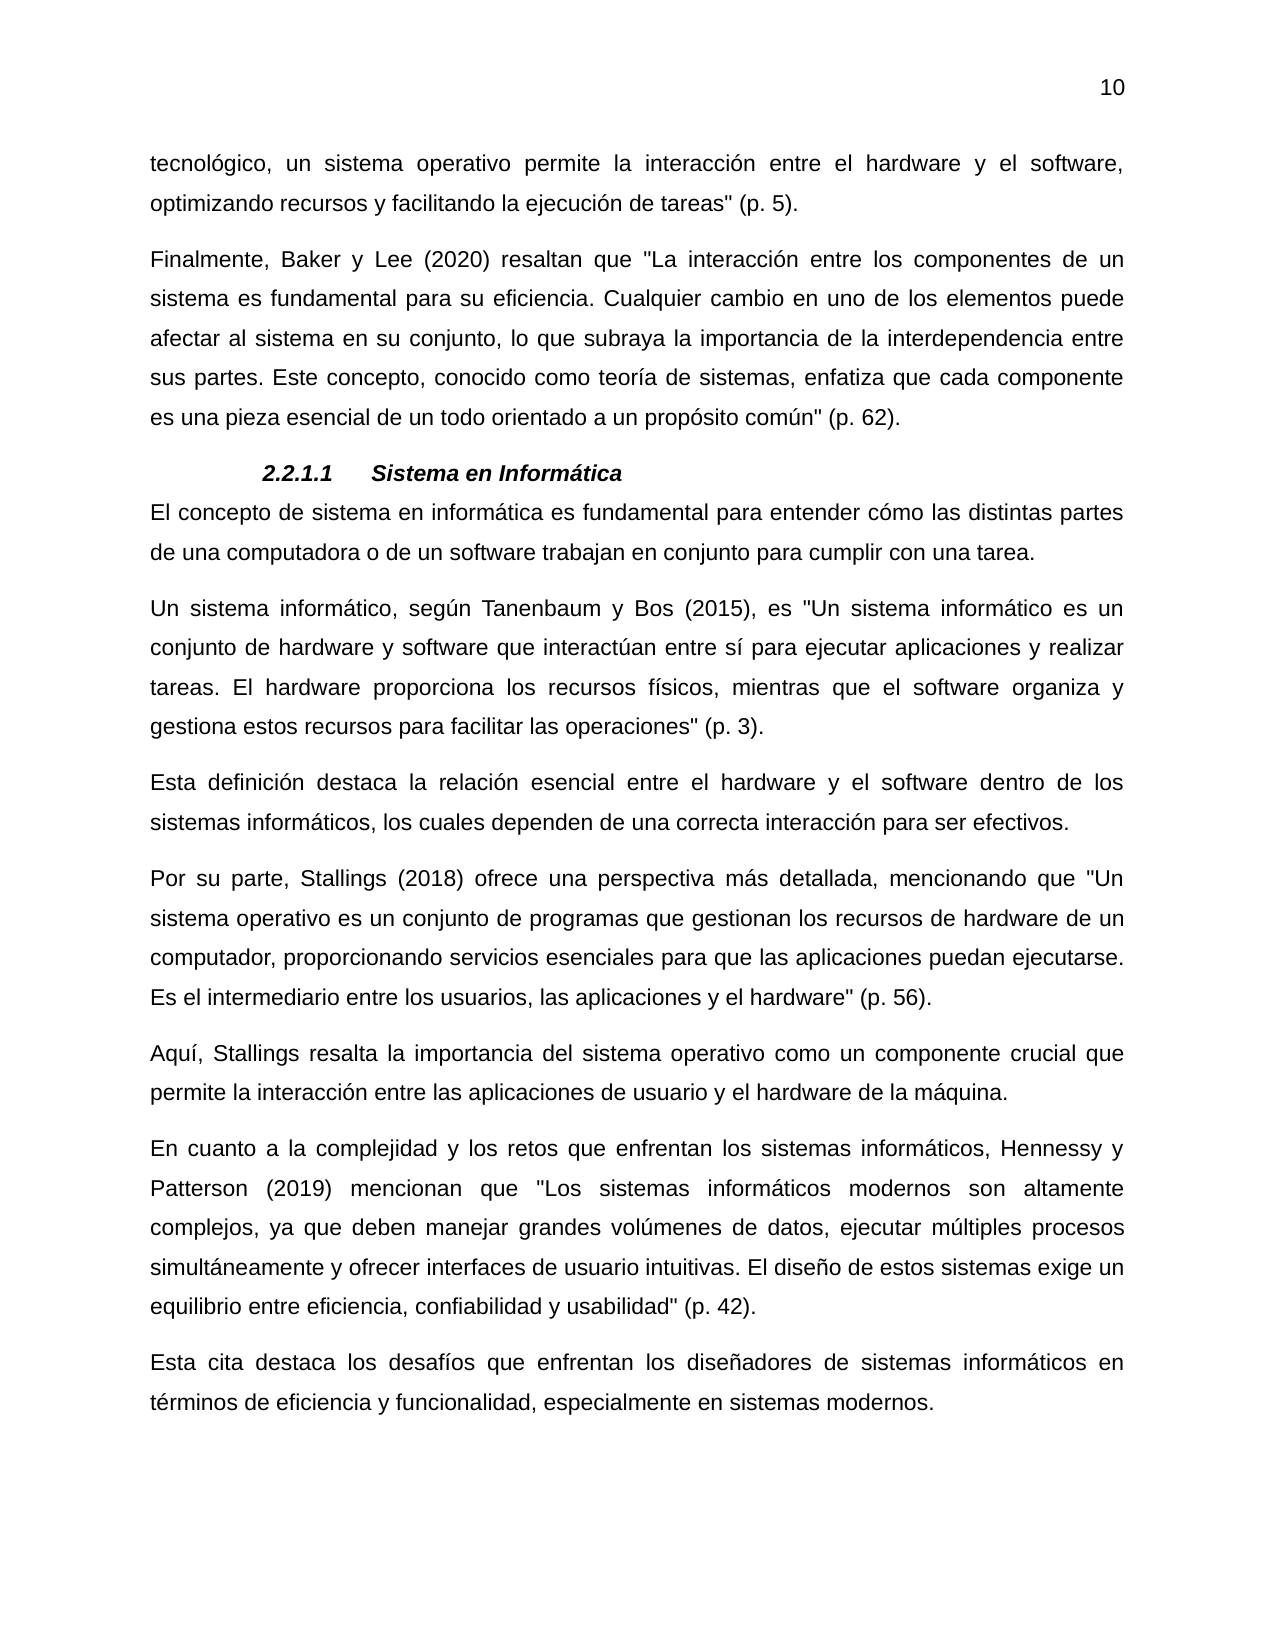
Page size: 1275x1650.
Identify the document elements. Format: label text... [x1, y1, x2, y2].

text Por su parte, Stallings (2018) ofrece una perspectiva más detallada, mencionando que "Un sistema operativo es un conjunto de programas que gestionan los recursos de hardware de un computador, proporcionando servicios esenciales para que las aplicaciones puedan ejecutarse. Es el intermediario entre los usuarios, las aplicaciones y el hardware" (p. 56). [150, 865, 1125, 1010]
text Un sistema informático, según Tanenbaum y Bos (2015), es "Un sistema informático es un conjunto de hardware y software que interactúan entre sí para ejecutar aplicaciones y realizar tareas. El hardware proporciona los recursos físicos, mientras que el software organiza y gestiona estos recursos para facilitar las operaciones" (p. 3). [150, 595, 1125, 739]
text Esta definición destaca la relación esencial entre el hardware y el software dentro de los sistemas informáticos, los cuales dependen de una correcta interacción para ser efectivos. [150, 769, 1125, 835]
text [150, 150, 1125, 216]
subtitle Sistema en Informática [262, 460, 1125, 486]
text Finalmente, Baker y Lee (2020) resaltan que "La interacción entre los componentes de un sistema es fundamental para su eficiencia. Cualquier cambio en uno de los elementos puede afectar al sistema en su conjunto, lo que subraya la importancia de la interdependencia entre sus partes. Este concepto, conocido como teoría de sistemas, enfatiza que cada componente es una pieza esencial de un todo orientado a un propósito común" (p. 62). [150, 246, 1125, 430]
text El concepto de sistema en informática es fundamental para entender cómo las distintas partes de una computadora o de un software trabajan en conjunto para cumplir con una tarea. [150, 499, 1125, 565]
text Aquí, Stallings resalta la importancia del sistema operativo como un componente crucial que permite la interacción entre las aplicaciones de usuario y el hardware de la máquina. [150, 1039, 1125, 1105]
text En cuanto a la complejidad y los retos que enfrentan los sistemas informáticos, Hennessy y Patterson (2019) mencionan que "Los sistemas informáticos modernos son altamente complejos, ya que deben manejar grandes volúmenes de datos, ejecutar múltiples procesos simultáneamente y ofrecer interfaces de usuario intuitivas. El diseño de estos sistemas exige un equilibrio entre eficiencia, confiabilidad y usabilidad" (p. 42). [150, 1135, 1125, 1319]
text Esta cita destaca los desafíos que enfrentan los diseñadores de sistemas informáticos en términos de eficiencia y funcionalidad, especialmente en sistemas modernos. [150, 1349, 1125, 1415]
